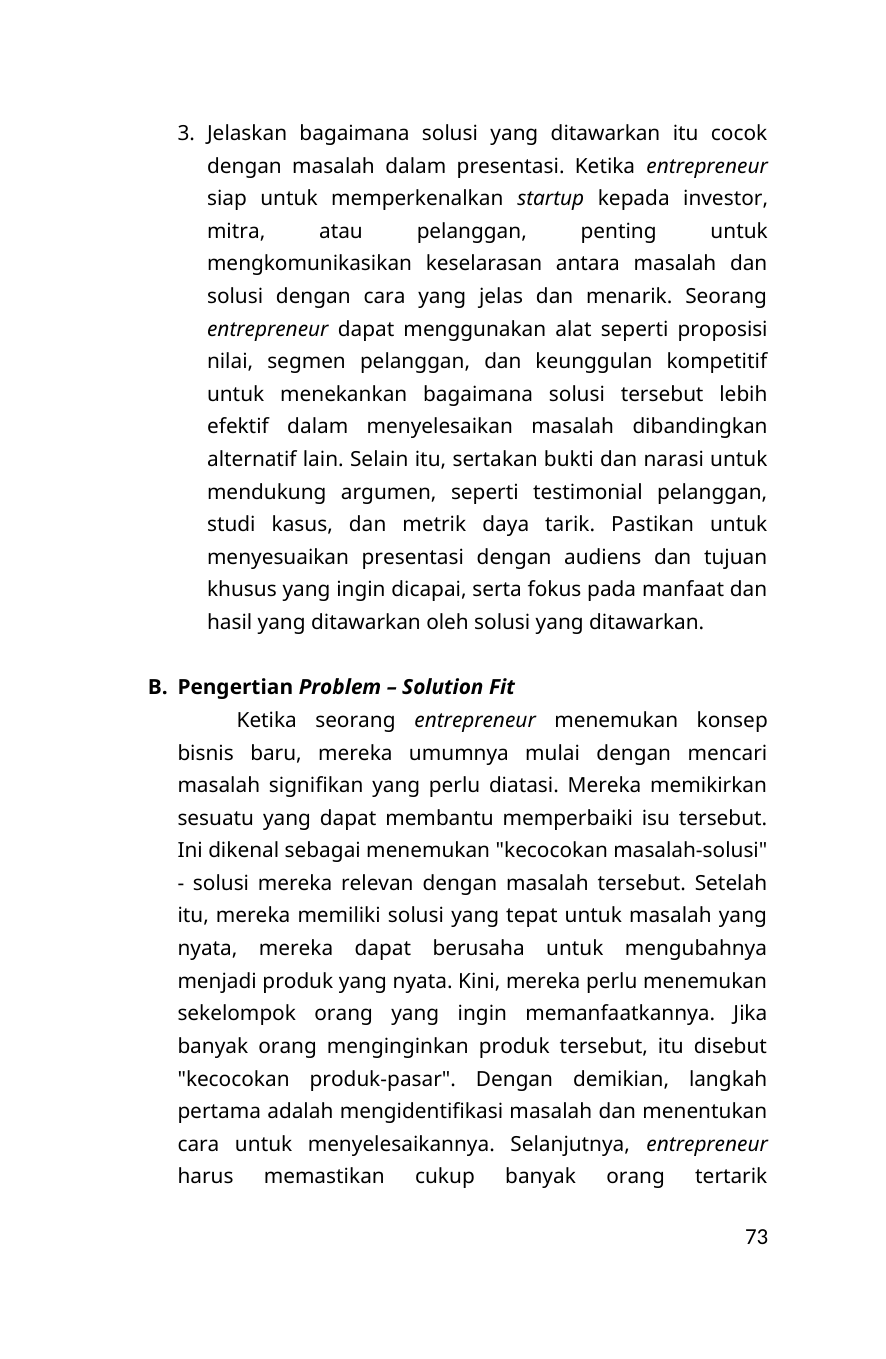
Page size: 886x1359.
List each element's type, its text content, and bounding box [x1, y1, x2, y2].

list Jelaskan bagaimana solusi yang ditawarkan itu cocok dengan masalah dalam presentasi. Ketika entrepreneur siap untuk memperkenalkan startup kepada investor, mitra, atau pelanggan, penting untuk mengkomunikasikan keselarasan antara masalah dan solusi dengan cara yang jelas dan menarik. Seorang entrepreneur dapat menggunakan alat seperti proposisi nilai, segmen pelanggan, dan keunggulan kompetitif untuk menekankan bagaimana solusi tersebut lebih efektif dalam menyelesaikan masalah dibandingkan alternatif lain. Selain itu, sertakan bukti dan narasi untuk mendukung argumen, seperti testimonial pelanggan, studi kasus, dan metrik daya tarik. Pastikan untuk menyesuaikan presentasi dengan audiens dan tujuan khusus yang ingin dicapai, serta fokus pada manfaat dan hasil yang ditawarkan oleh solusi yang ditawarkan. [177, 118, 768, 636]
subtitle Pengertian Problem – Solution Fit [148, 672, 768, 701]
